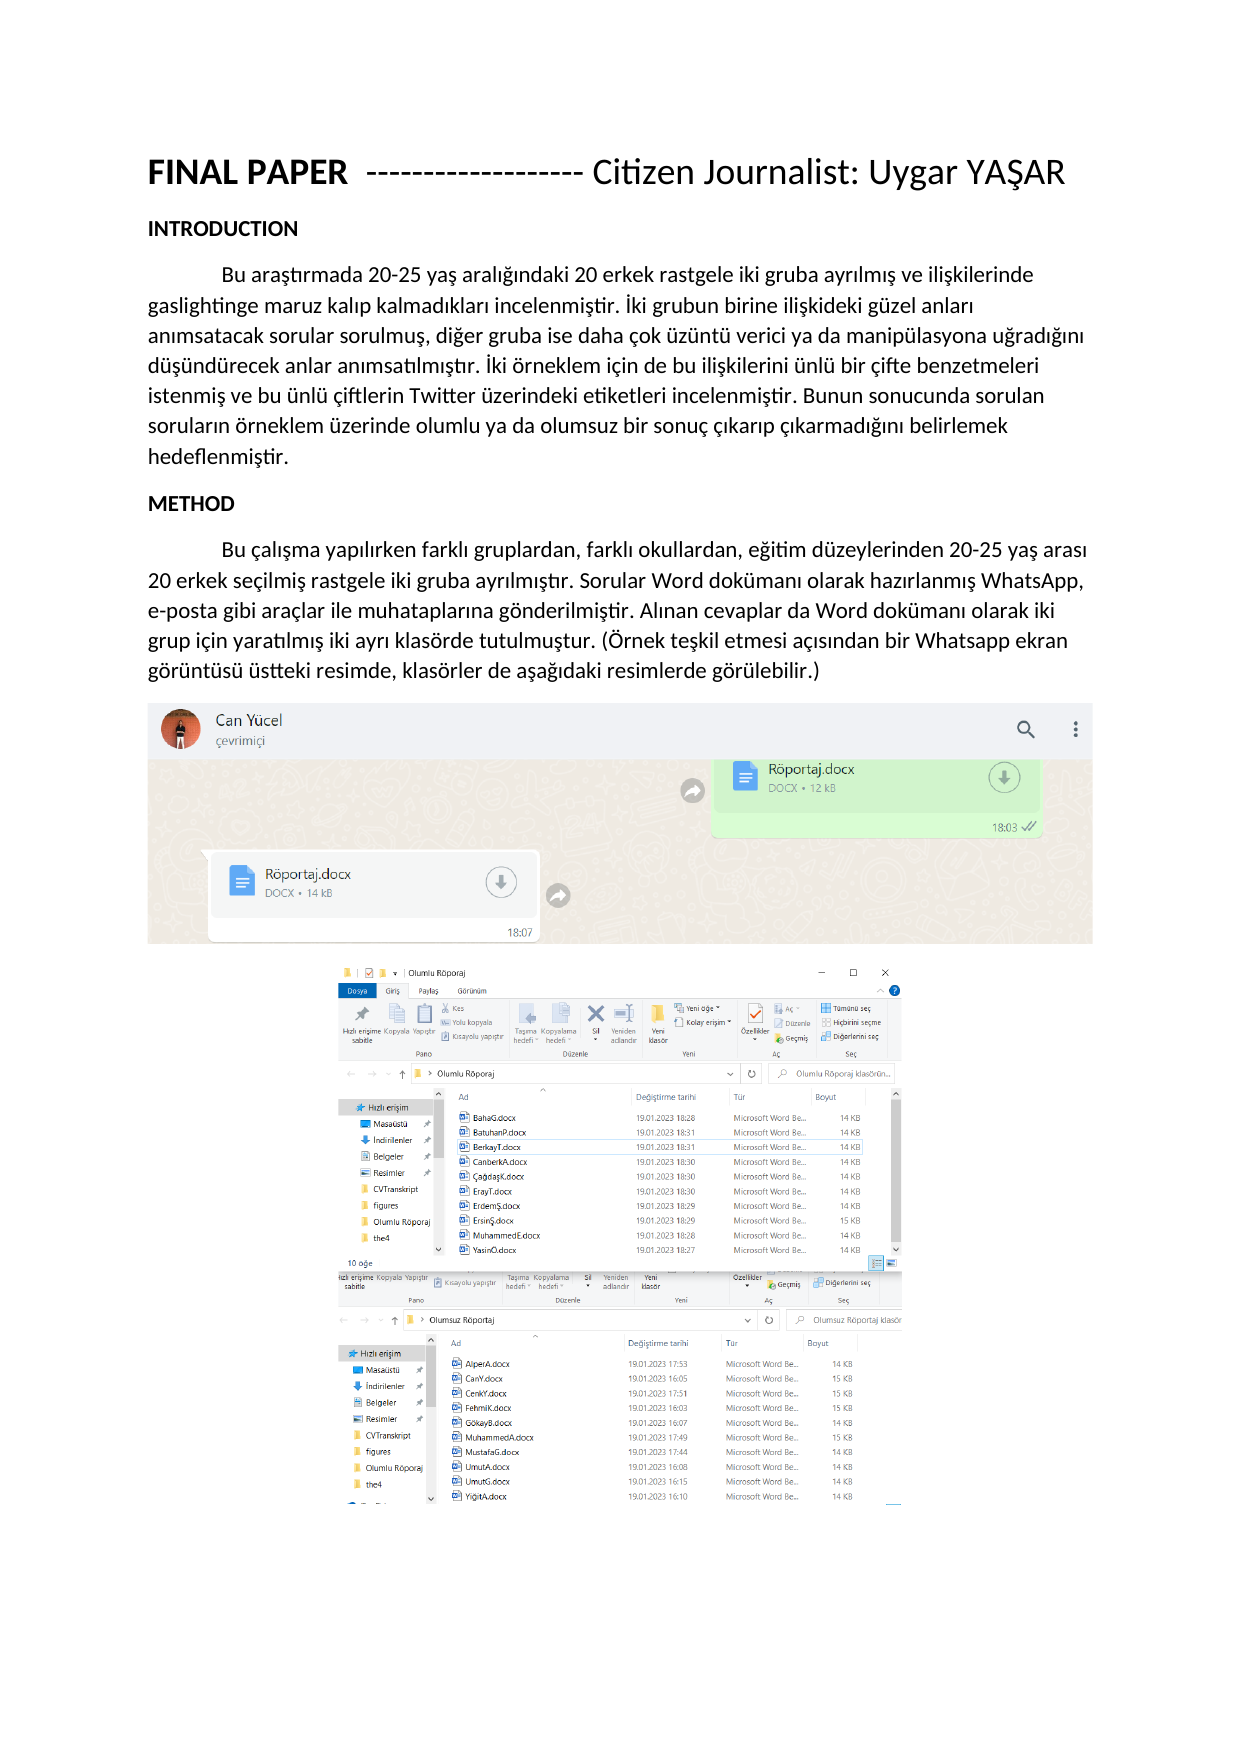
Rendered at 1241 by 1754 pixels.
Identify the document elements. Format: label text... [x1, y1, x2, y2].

text METHOD [148, 489, 1093, 517]
text INTRODUCTION [148, 214, 1093, 242]
text Bu araştırmada 20-25 yaş aralığındaki 20 erkek rastgele iki gruba ayrılmış ve ilişkilerinde gaslightinge maruz kalıp kalmadıkları incelenmiştir. İki grubun birine ilişkideki güzel anları anımsatacak sorular sorulmuş, diğer gruba ise daha çok üzüntü verici ya da manipülasyona uğradığını düşündürecek anlar anımsatılmıştır. İki örneklem için de bu ilişkilerini ünlü bir çifte benzetmeleri istenmiş ve bu ünlü çiftlerin Twitter üzerindeki etiketleri incelenmiştir. Bunun sonucunda sorulan soruların örneklem üzerinde olumlu ya da olumsuz bir sonuç çıkarıp çıkarmadığını belirlemek hedeflenmiştir. [148, 261, 1093, 470]
text FINAL PAPER ------------------- Citizen Journalist: Uygar YAŞAR [148, 148, 1093, 193]
text Bu çalışma yapılırken farklı gruplardan, farklı okullardan, eğitim düzeylerinden 20-25 yaş arası 20 erkek seçilmiş rastgele iki gruba ayrılmıştır. Sorular Word dokümanı olarak hazırlanmış WhatsApp, e-posta gibi araçlar ile muhataplarına gönderilmiştir. Alınan cevaplar da Word dokümanı olarak iki grup için yaratılmış iki ayrı klasörde tutulmuştur. (Örnek teşkil etmesi açısından bir Whatsapp ekran görüntüsü üstteki resimde, klasörler de aşağıdaki resimlerde görülebilir.) [148, 536, 1093, 684]
picture [338, 962, 902, 1505]
picture [147, 703, 1093, 944]
